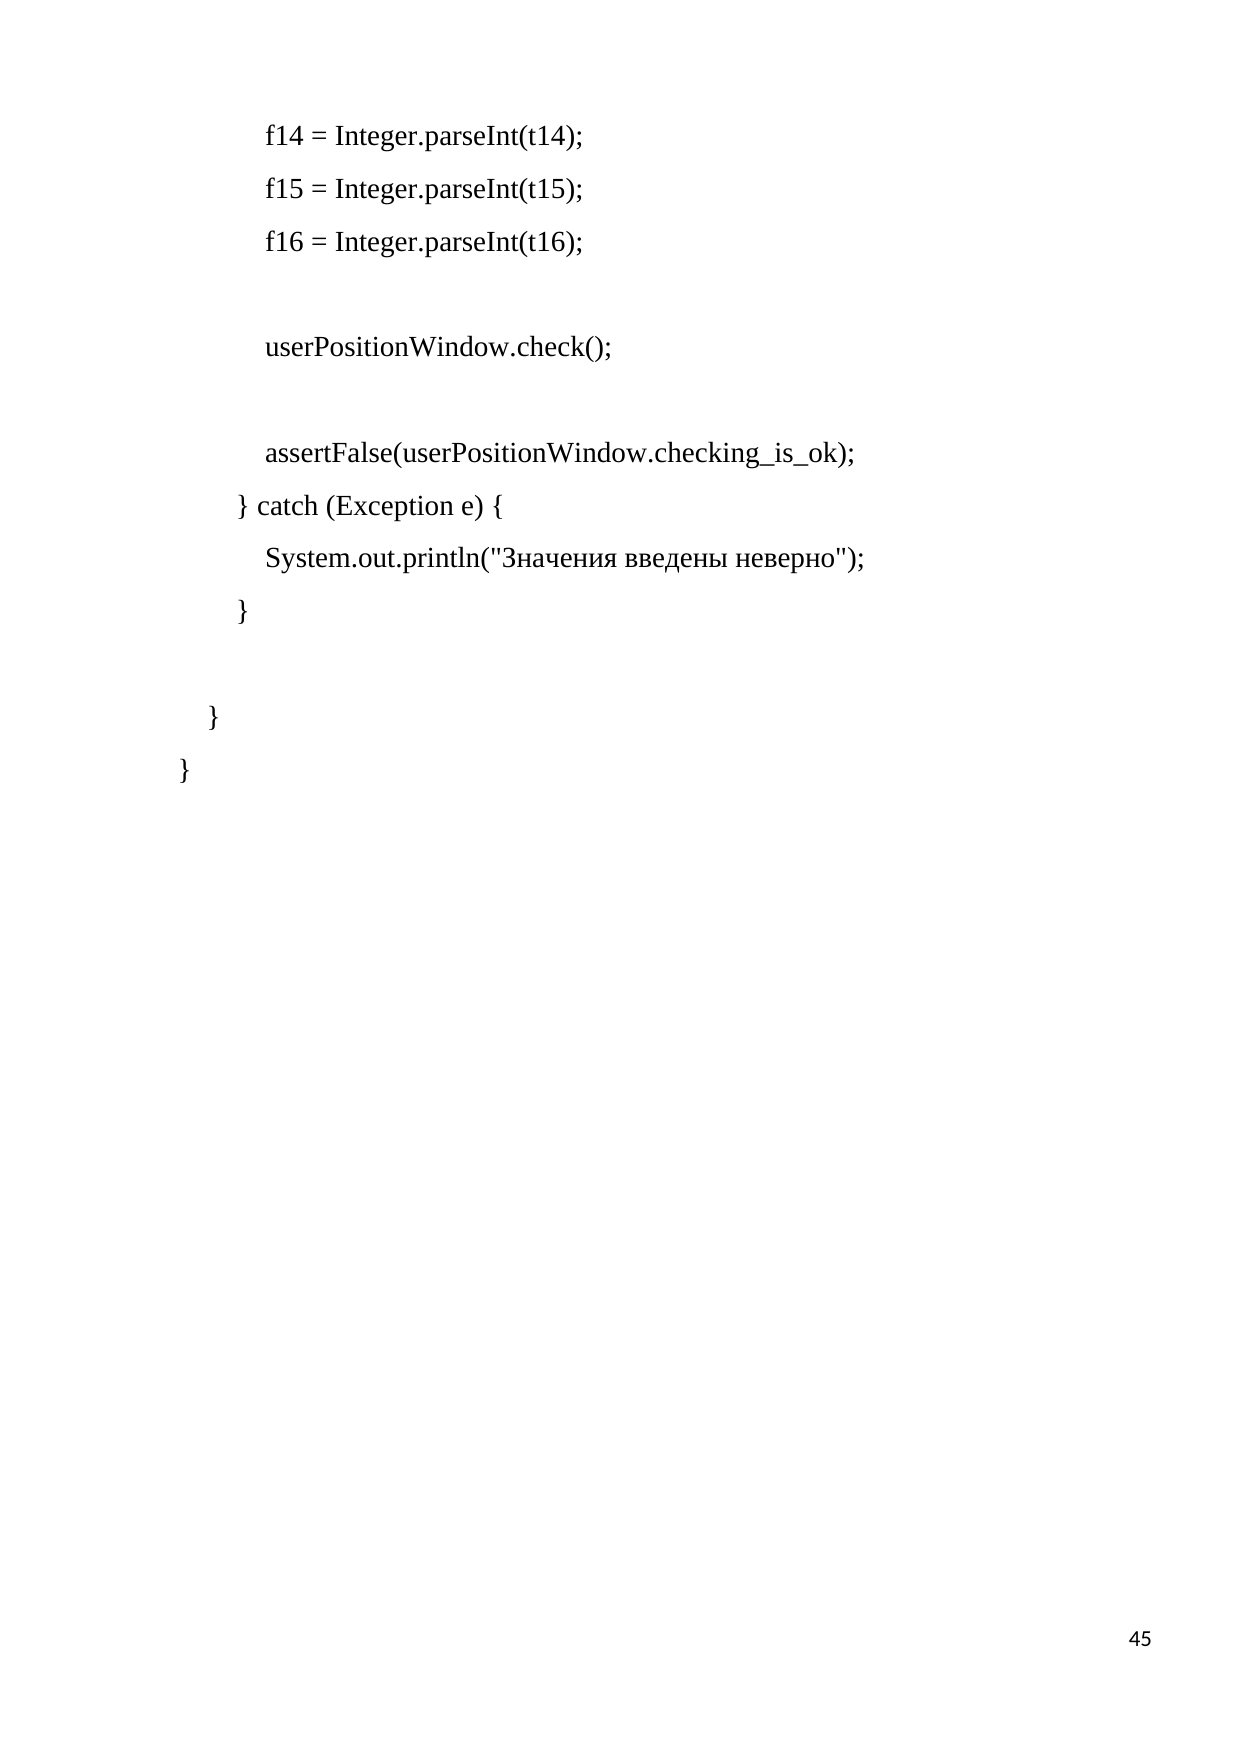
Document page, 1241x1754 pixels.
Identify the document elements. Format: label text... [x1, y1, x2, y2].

text f16 = Integer.parseInt(t16); [177, 224, 1152, 257]
text } catch (Exception e) { [177, 488, 1152, 521]
text } [177, 593, 1152, 627]
text assertFalse(userPositionWindow.checking_is_ok); [177, 435, 1152, 468]
text userPositionWindow.check(); [177, 329, 1152, 363]
text f15 = Integer.parseInt(t15); [177, 171, 1152, 204]
text } [177, 752, 1152, 785]
text System.out.println("Значения введены неверно"); [177, 541, 1152, 574]
text } [177, 699, 1152, 733]
text f14 = Integer.parseInt(t14); [177, 118, 1152, 152]
